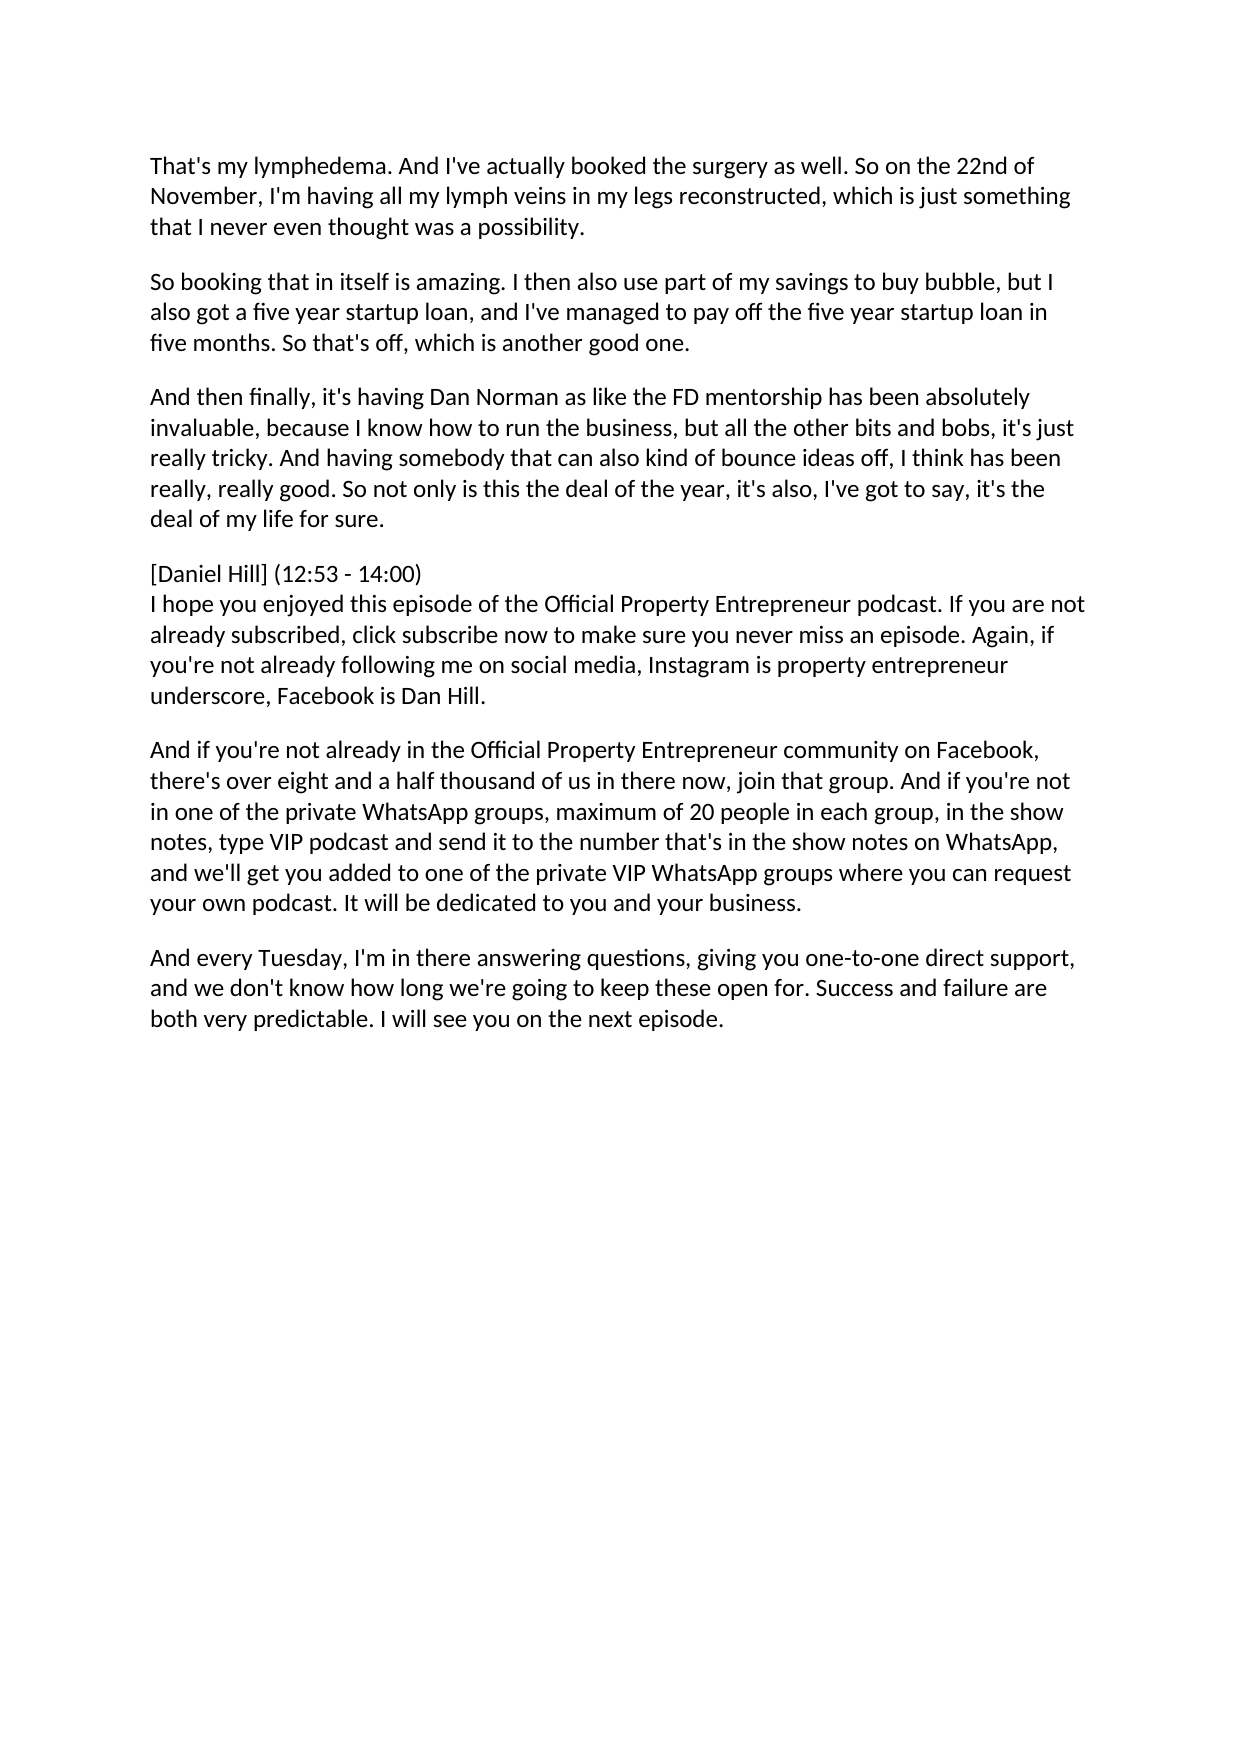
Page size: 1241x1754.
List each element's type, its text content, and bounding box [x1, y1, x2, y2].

text And then finally, it's having Dan Norman as like the FD mentorship has been absolutely invaluable, because I know how to run the business, but all the other bits and bobs, it's just really tricky. And having somebody that can also kind of bounce ideas off, I think has been really, really good. So not only is this the deal of the year, it's also, I've got to say, it's the deal of my life for sure. [150, 381, 1090, 534]
text That's my lymphedema. And I've actually booked the surgery as well. So on the 22nd of November, I'm having all my lymph veins in my legs reconstructed, which is just something that I never even thought was a possibility. [150, 150, 1090, 242]
text And every Tuesday, I'm in there answering questions, giving you one-to-one direct support, and we don't know how long we're going to keep these open for. Success and failure are both very predictable. I will see you on the next episode. [150, 942, 1090, 1033]
text [Daniel Hill] (12:53 - 14:00) [150, 558, 1090, 588]
text So booking that in itself is amazing. I then also use part of my savings to buy bubble, but I also got a five year startup loan, and I've managed to pay off the five year startup loan in five months. So that's off, which is another good one. [150, 266, 1090, 357]
text I hope you enjoyed this episode of the Official Property Entrepreneur podcast. If you are not already subscribed, click subscribe now to make sure you never miss an episode. Again, if you're not already following me on social media, Instagram is property entrepreneur underscore, Facebook is Dan Hill. [150, 588, 1090, 711]
text And if you're not already in the Official Property Entrepreneur community on Facebook, there's over eight and a half thousand of us in there now, join that group. And if you're not in one of the private WhatsApp groups, maximum of 20 people in each group, in the show notes, type VIP podcast and send it to the number that's in the show notes on WhatsApp, and we'll get you added to one of the private VIP WhatsApp groups where you can request your own podcast. It will be dedicated to you and your business. [150, 734, 1090, 918]
